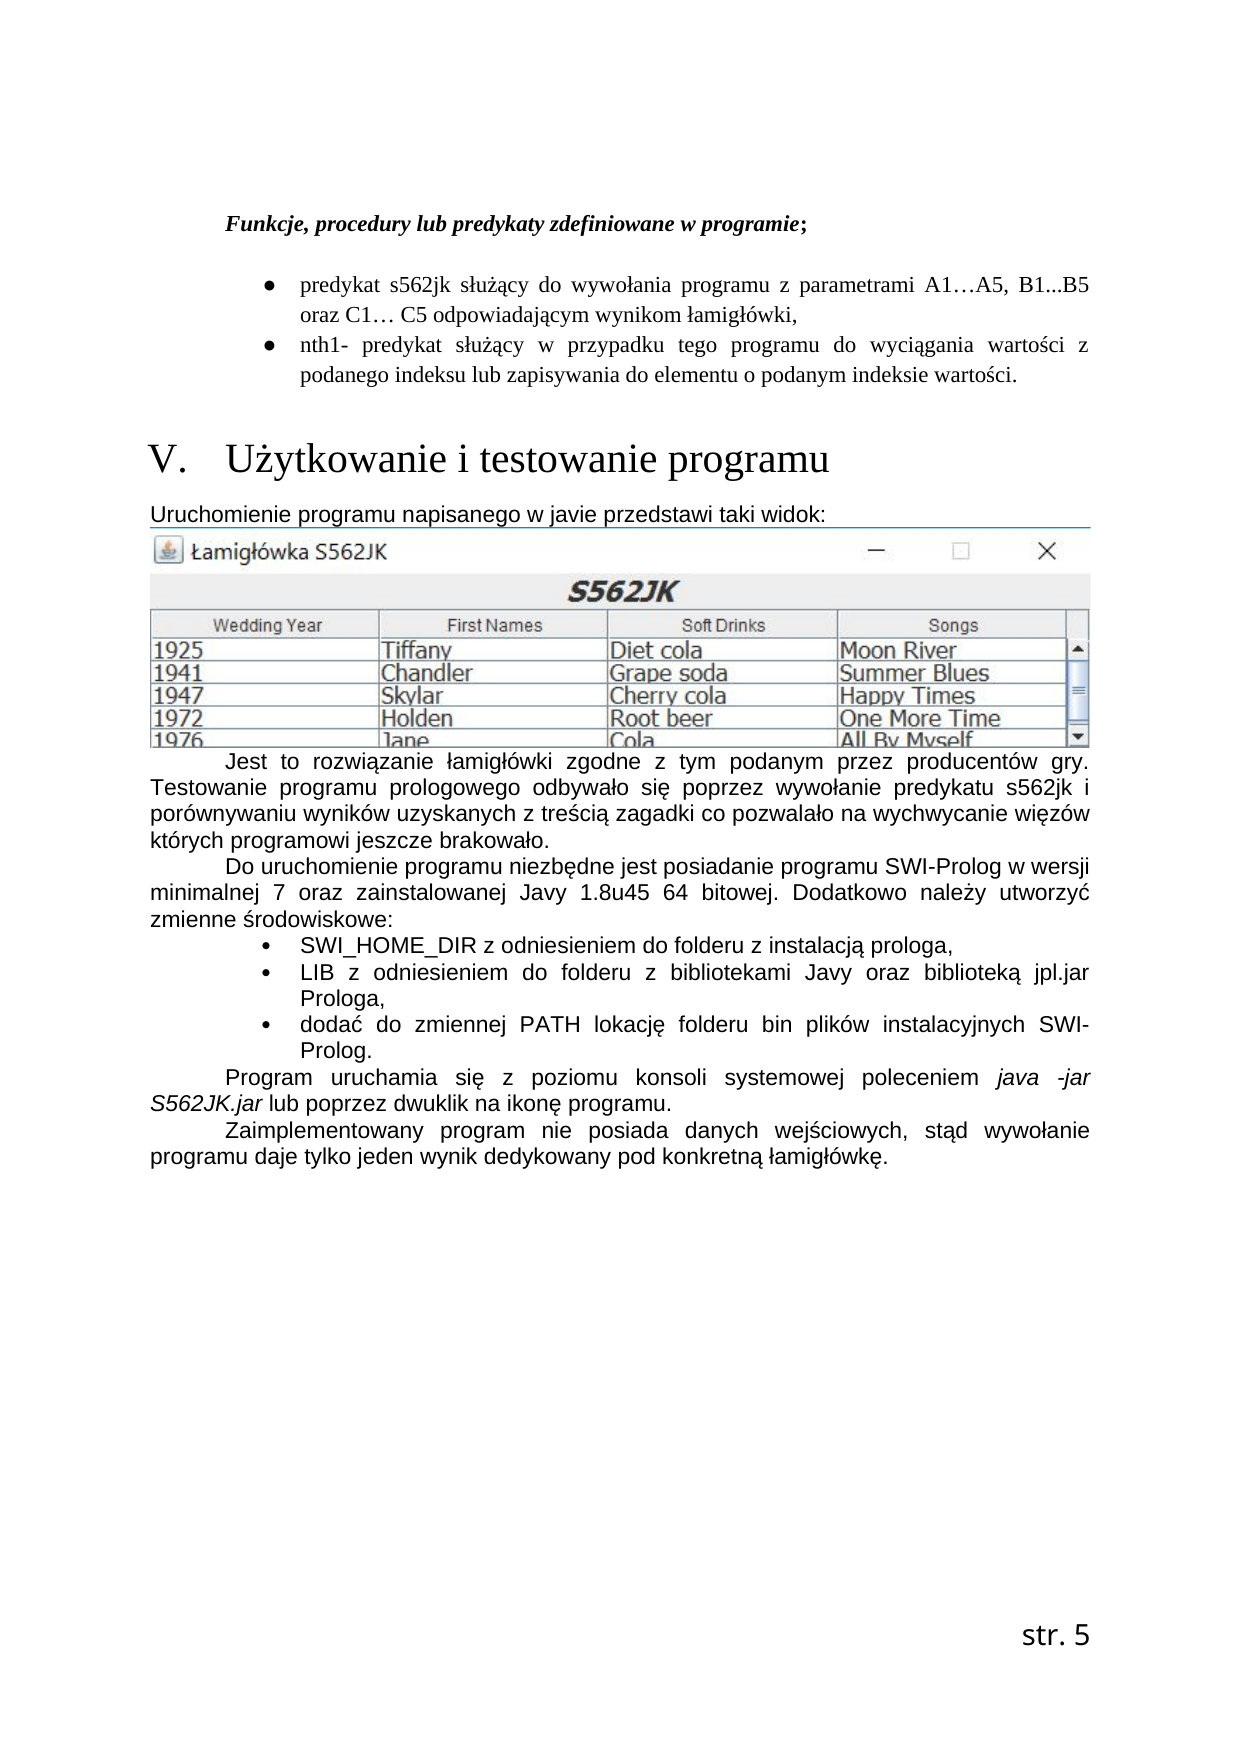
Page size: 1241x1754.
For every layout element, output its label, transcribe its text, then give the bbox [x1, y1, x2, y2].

text Zaimplementowany program nie posiada danych wejściowych, stąd wywołanie programu daje tylko jeden wynik dedykowany pod konkretną łamigłówkę. [150, 1117, 1090, 1169]
text Do uruchomienie programu niezbędne jest posiadanie programu SWI-Prolog w wersji minimalnej 7 oraz zainstalowanej Javy 1.8u45 64 bitowej. Dodatkowo należy utworzyć zmienne środowiskowe: [150, 853, 1090, 932]
list predykat s562jk służący do wywołania programu z parametrami A1…A5, B1...B5 oraz C1… C5 odpowiadającym wynikom łamigłówki, [262, 271, 1090, 327]
subtitle Użytkowanie i testowanie programu [187, 433, 1090, 481]
list dodać do zmiennej PATH lokację folderu bin plików instalacyjnych SWI-Prolog. [262, 1011, 1090, 1064]
text Uruchomienie programu napisanego w javie przedstawi taki widok: [150, 501, 1090, 527]
text Program uruchamia się z poziomu konsoli systemowej poleceniem java -jar S562JK.jar lub poprzez dwuklik na ikonę programu. [150, 1064, 1090, 1117]
list SWI_HOME_DIR z odniesieniem do folderu z instalacją prologa, [262, 932, 1090, 958]
text Jest to rozwiązanie łamigłówki zgodne z tym podanym przez producentów gry. Testowanie programu prologowego odbywało się poprzez wywołanie predykatu s562jk i porównywaniu wyników uzyskanych z treścią zagadki co pozwalało na wychwycanie więzów których programowi jeszcze brakowało. [150, 748, 1090, 853]
text Funkcje, procedury lub predykaty zdefiniowane w programie; [150, 210, 1090, 237]
picture [150, 527, 1091, 748]
list LIB z odniesieniem do folderu z bibliotekami Javy oraz biblioteką jpl.jar Prologa, [262, 958, 1090, 1011]
list nth1- predykat służący w przypadku tego programu do wyciągania wartości z podanego indeksu lub zapisywania do elementu o podanym indeksie wartości. [262, 331, 1090, 388]
